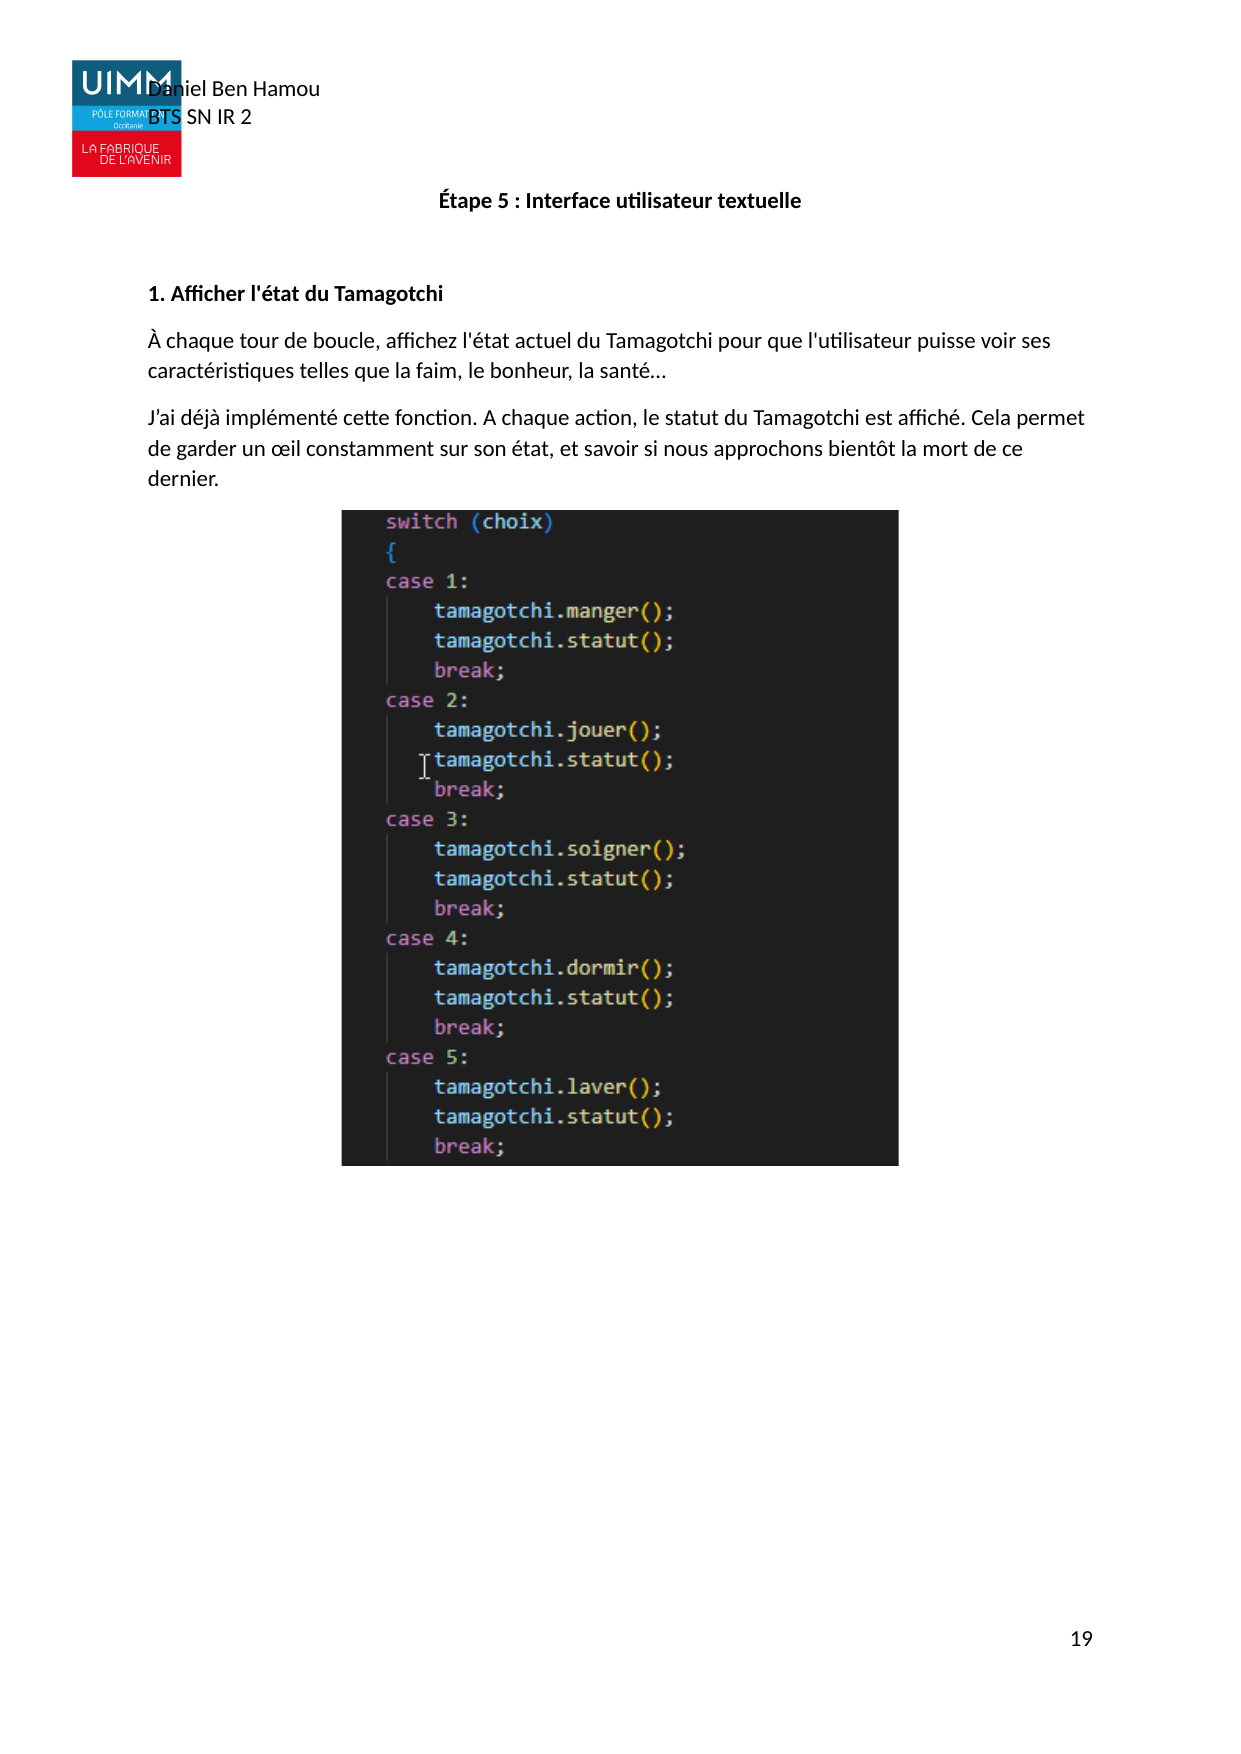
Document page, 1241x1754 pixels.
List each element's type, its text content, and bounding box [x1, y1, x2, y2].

text J’ai déjà implémenté cette fonction. A chaque action, le statut du Tamagotchi est affiché. Cela permet de garder un œil constamment sur son état, et savoir si nous approchons bientôt la mort de ce dernier. [148, 403, 1093, 492]
text À chaque tour de boucle, affichez l'état actuel du Tamagotchi pour que l'utilisateur puisse voir ses caractéristiques telles que la faim, le bonheur, la santé… [148, 326, 1093, 385]
picture [61, 53, 192, 184]
subtitle 1. Afficher l'état du Tamagotchi [148, 279, 1093, 308]
picture [341, 510, 899, 1166]
subtitle Étape 5 : Interface utilisateur textuelle [148, 186, 1093, 214]
